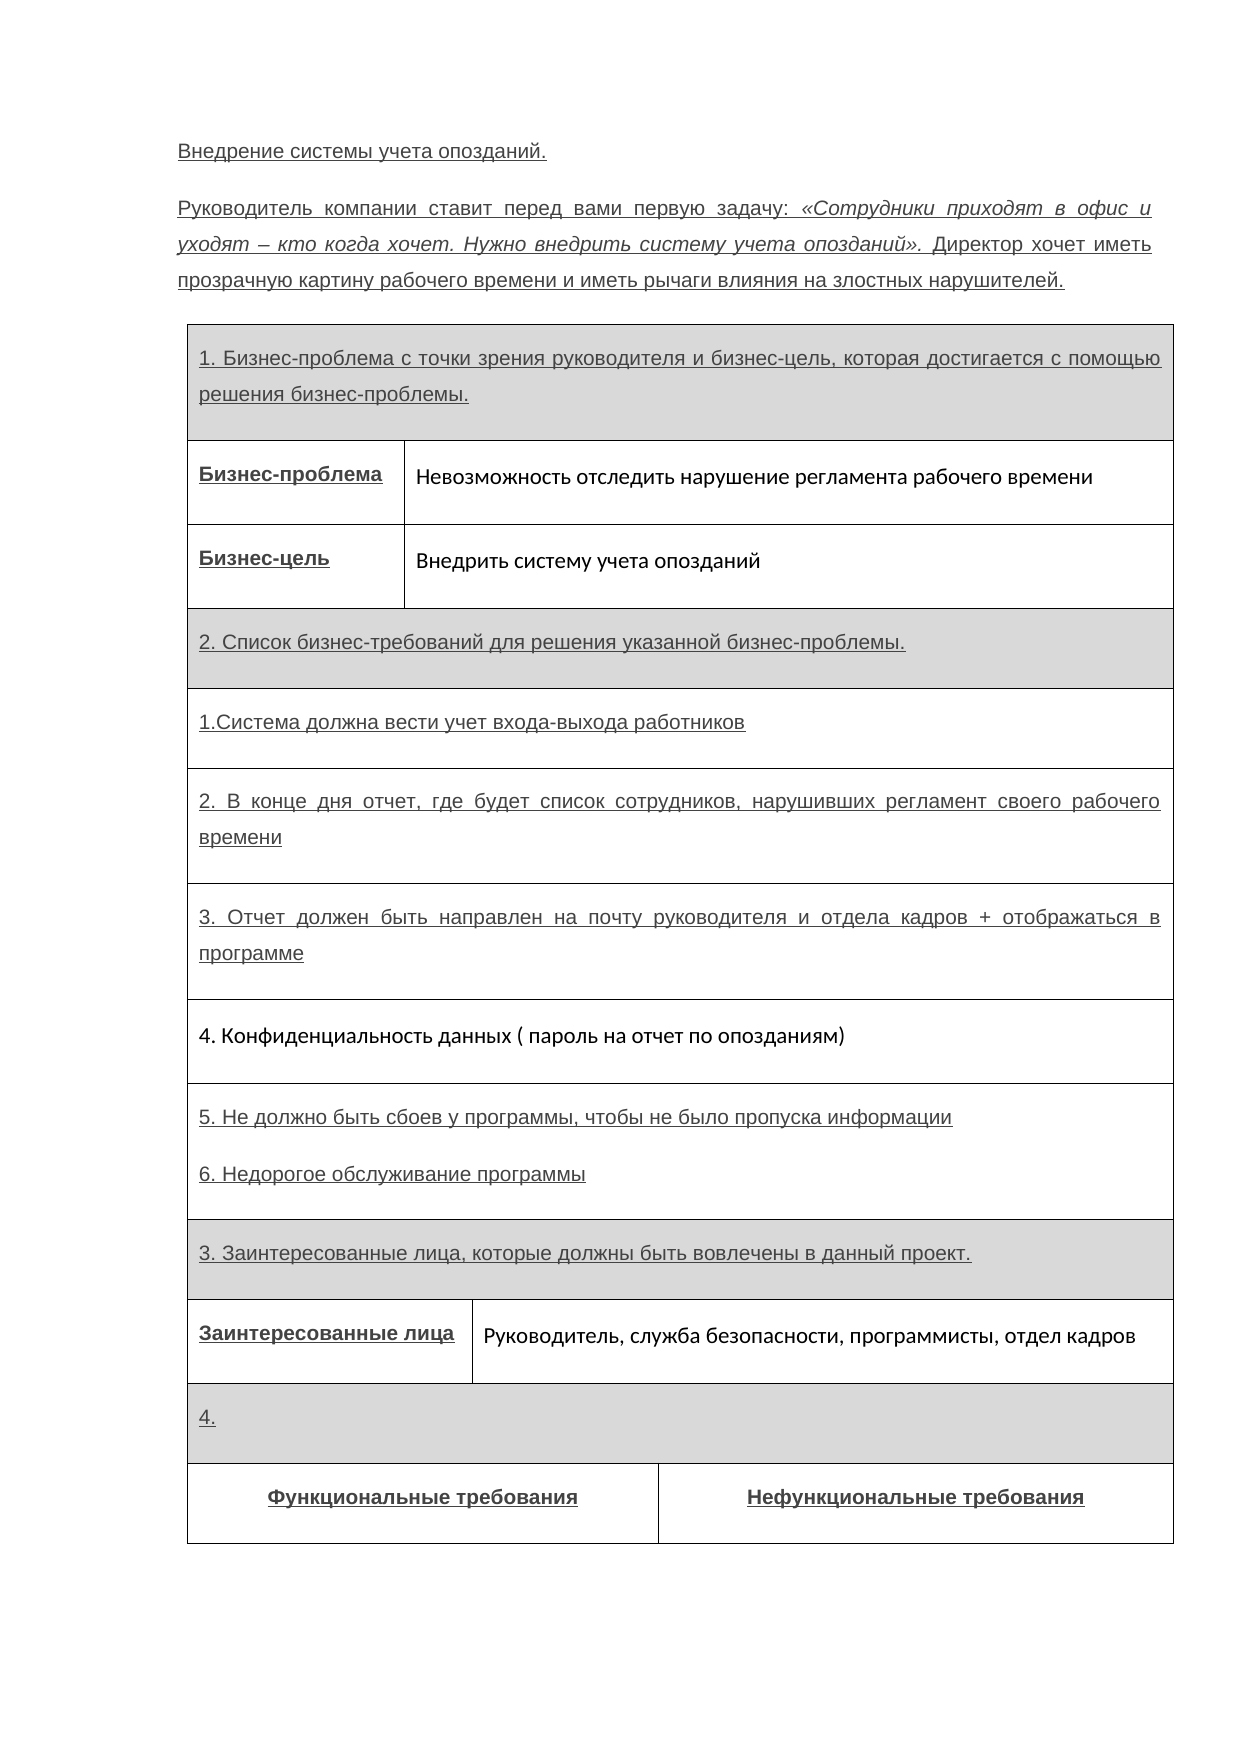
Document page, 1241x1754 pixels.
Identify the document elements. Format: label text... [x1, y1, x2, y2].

text Руководитель компании ставит перед вами первую задачу: «Сотрудники приходят в офис и уходят – кто когда хочет. Нужно внедрить систему учета опозданий». Директор хочет иметь прозрачную картину рабочего времени и иметь рычаги влияния на злостных нарушителей. [177, 218, 1152, 253]
table_cell Руководитель, служба безопасности, программисты, отдел кадров [473, 1300, 1173, 1383]
text Руководитель компании ставит перед вами первую задачу: «Сотрудники приходят в офис и уходят – кто когда хочет. Нужно внедрить систему учета опозданий». Директор хочет иметь прозрачную картину рабочего времени и иметь рычаги влияния на злостных нарушителей. [177, 196, 1152, 217]
table_cell Невозможность отследить нарушение регламента рабочего времени [405, 441, 1173, 524]
table_cell 1.Система должна вести учет входа-выхода работников [188, 689, 1173, 767]
table_cell 4. [188, 1384, 1173, 1463]
table_cell Нефункциональные требования [659, 1464, 1173, 1542]
text Внедрение системы учета опозданий. [177, 139, 1152, 163]
table_cell 3. Отчет должен быть направлен на почту руководителя и отдела кадров + отображаться в программе [188, 884, 1173, 999]
table_cell 3. Заинтересованные лица, которые должны быть вовлечены в данный проект. [188, 1220, 1173, 1299]
table_header 1. Бизнес-проблема с точки зрения руководителя и бизнес-цель, которая достигается с помощью решения бизнес-проблемы. [188, 325, 1173, 440]
table_cell Бизнес-цель [188, 525, 404, 608]
table_cell 4. Конфиденциальность данных ( пароль на отчет по опозданиям) [188, 1000, 1173, 1083]
table_cell Бизнес-проблема [188, 441, 404, 524]
text Руководитель компании ставит перед вами первую задачу: «Сотрудники приходят в офис и уходят – кто когда хочет. Нужно внедрить систему учета опозданий». Директор хочет иметь прозрачную картину рабочего времени и иметь рычаги влияния на злостных нарушителей. [177, 254, 1152, 292]
table_cell 2. В конце дня отчет, где будет список сотрудников, нарушивших регламент своего рабочего времени [188, 769, 1173, 883]
table_cell Функциональные требования [188, 1464, 658, 1542]
table_cell Заинтересованные лица [188, 1300, 472, 1383]
table_cell Внедрить систему учета опозданий [405, 525, 1173, 608]
table_cell 5. Не должно быть сбоев у программы, чтобы не было пропуска информации 6. Недорогое обслуживание программы [188, 1084, 1173, 1219]
table_cell 2. Список бизнес-требований для решения указанной бизнес-проблемы. [188, 609, 1173, 688]
